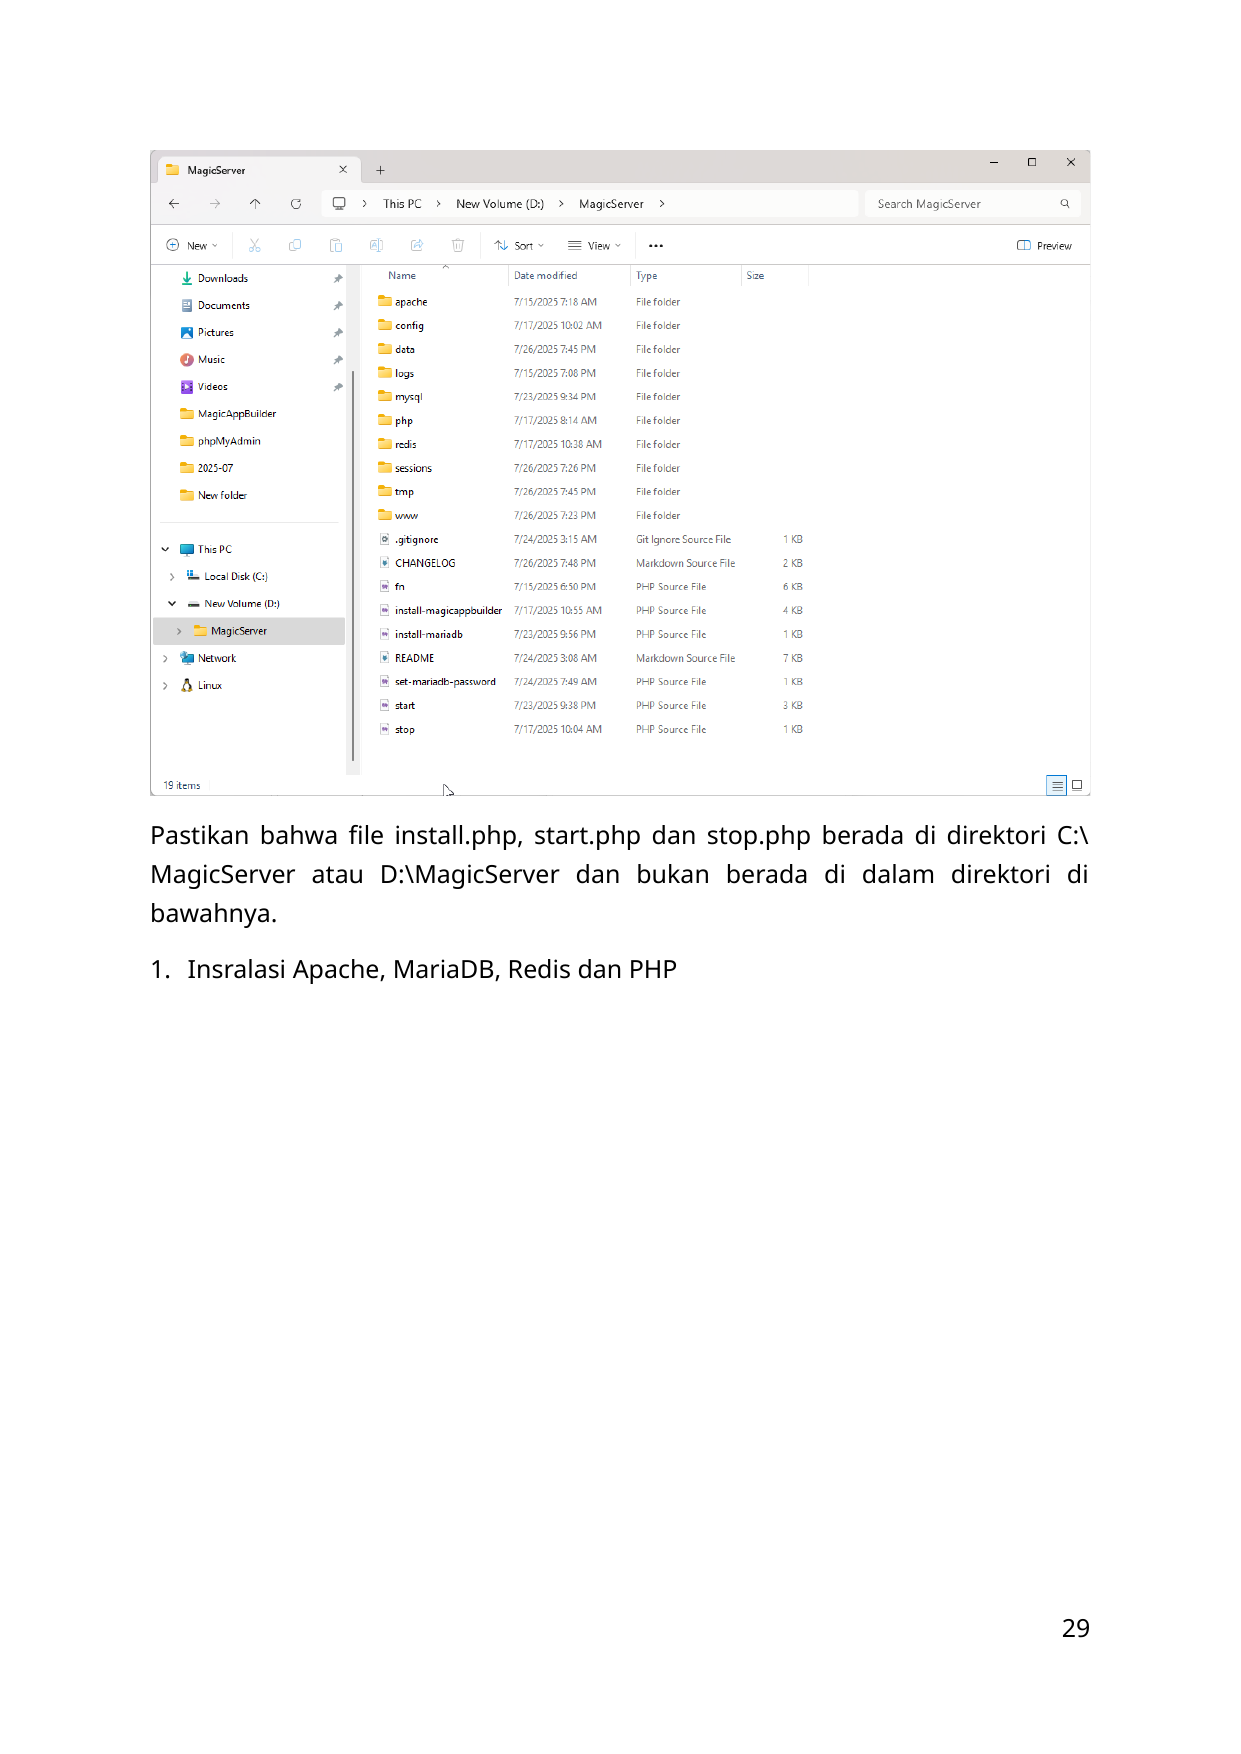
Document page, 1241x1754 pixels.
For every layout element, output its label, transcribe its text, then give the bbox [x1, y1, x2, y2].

list Insralasi Apache, MariaDB, Redis dan PHP [150, 952, 1090, 986]
picture [150, 150, 1091, 796]
text Pastikan bahwa file install.php, start.php dan stop.php berada di direktori C:\MagicServer atau D:\MagicServer dan bukan berada di dalam direktori di bawahnya. [150, 818, 1090, 930]
